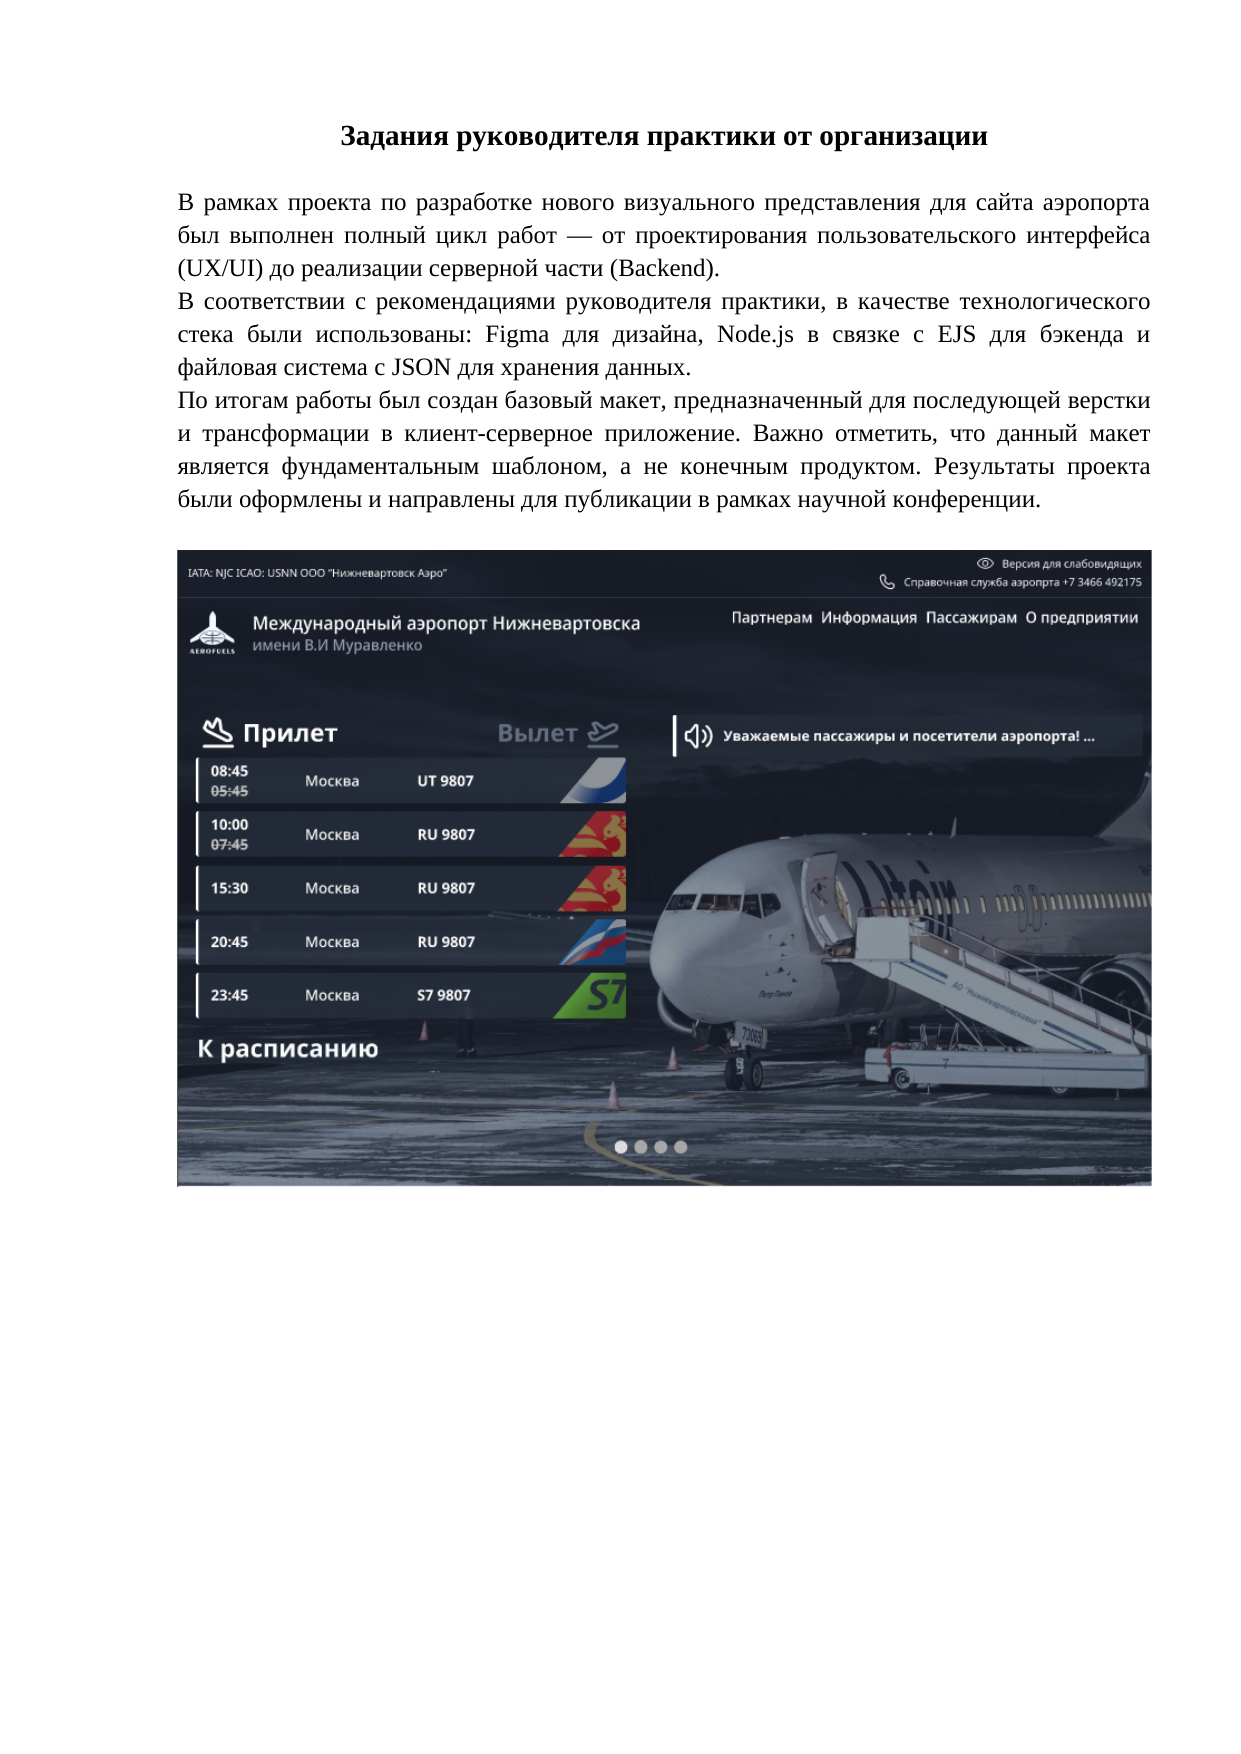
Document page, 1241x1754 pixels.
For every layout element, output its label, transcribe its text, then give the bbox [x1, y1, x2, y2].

text По итогам работы был создан базовый макет, предназначенный для последующей верстки и трансформации в клиент-серверное приложение. Важно отметить, что данный макет является фундаментальным шаблоном, а не конечным продуктом. Результаты проекта были оформлены и направлены для публикации в рамках научной конференции. [177, 385, 1152, 513]
text Задания руководителя практики от организации [177, 118, 1152, 152]
text В рамках проекта по разработке нового визуального представления для сайта аэропорта был выполнен полный цикл работ — от проектирования пользовательского интерфейса (UX/UI) до реализации серверной части (Backend). [177, 187, 1152, 282]
picture [177, 550, 1152, 1187]
text В соответствии с рекомендациями руководителя практики, в качестве технологического стека были использованы: Figma для дизайна, Node.js в связке с EJS для бэкенда и файловая система с JSON для хранения данных. [177, 286, 1152, 381]
